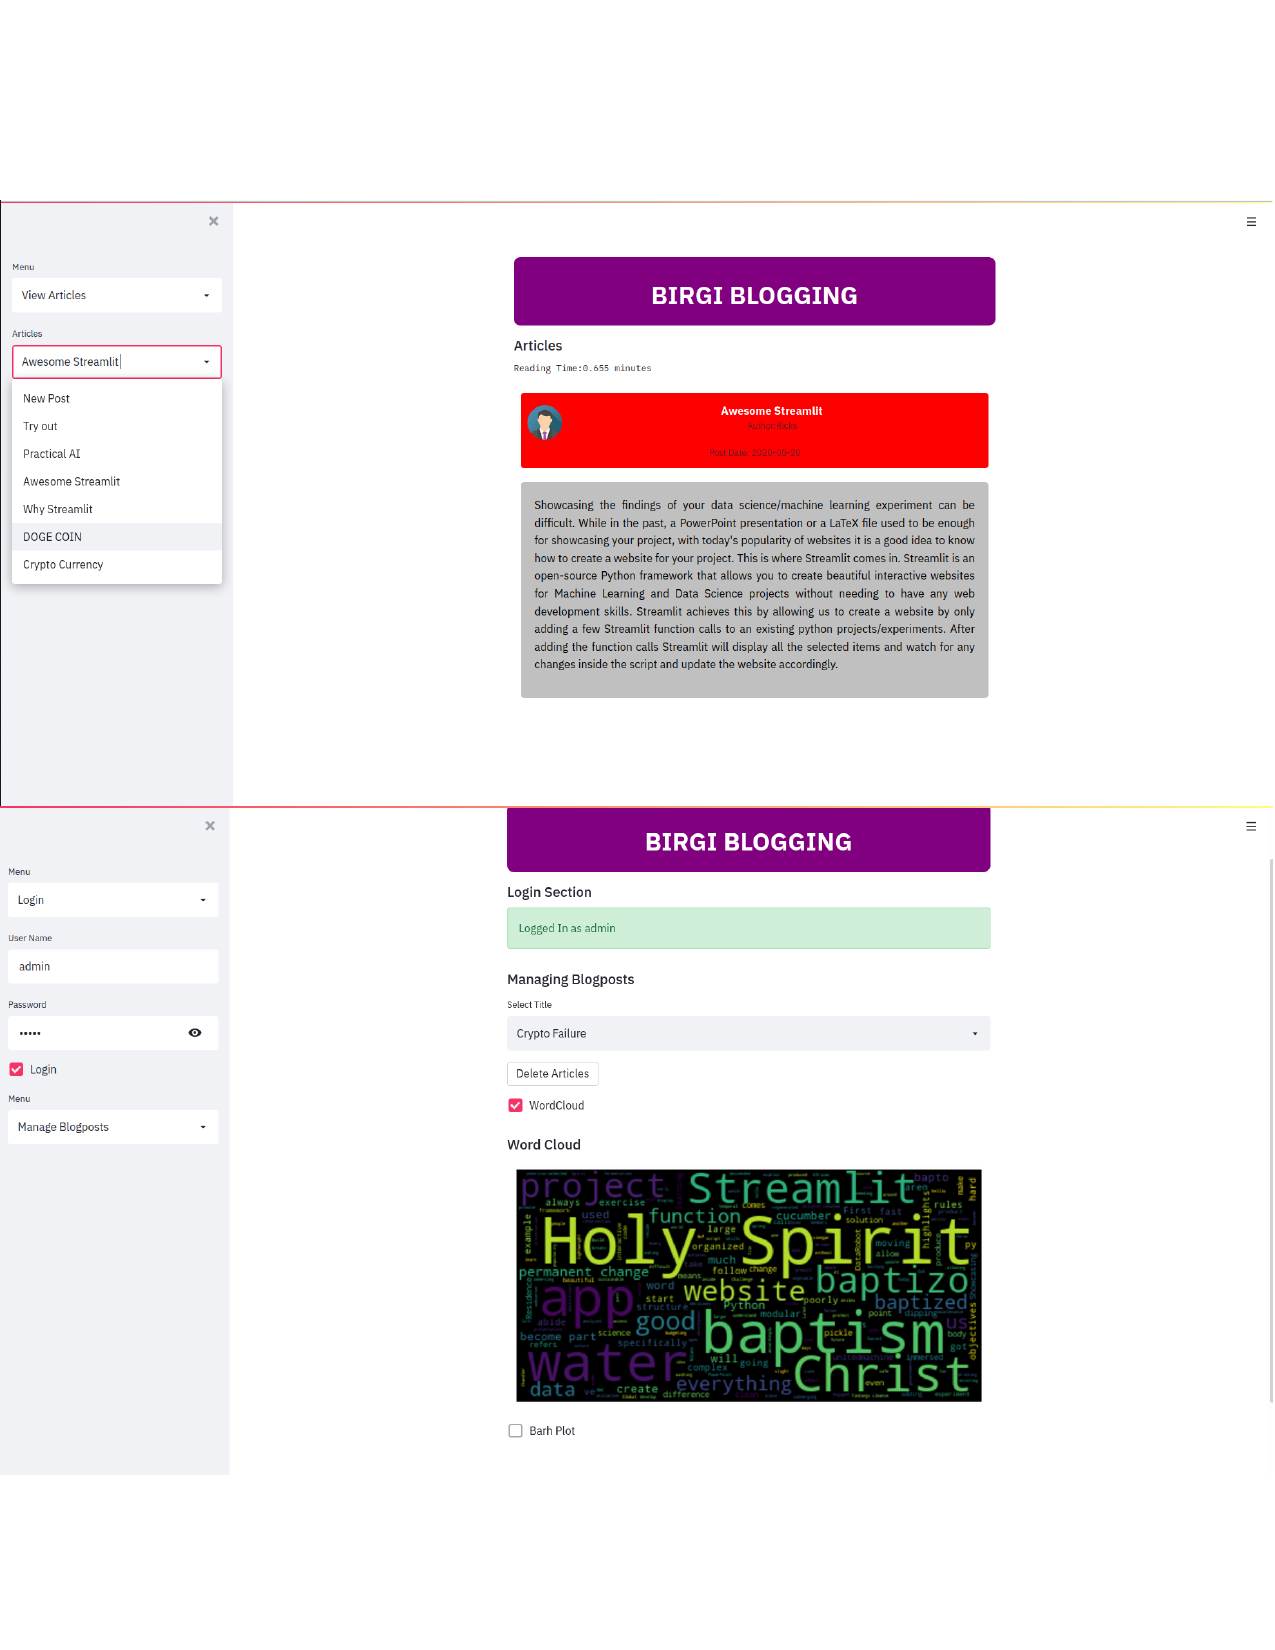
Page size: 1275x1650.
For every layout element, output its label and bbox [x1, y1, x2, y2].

picture [0, 200, 1273, 1476]
